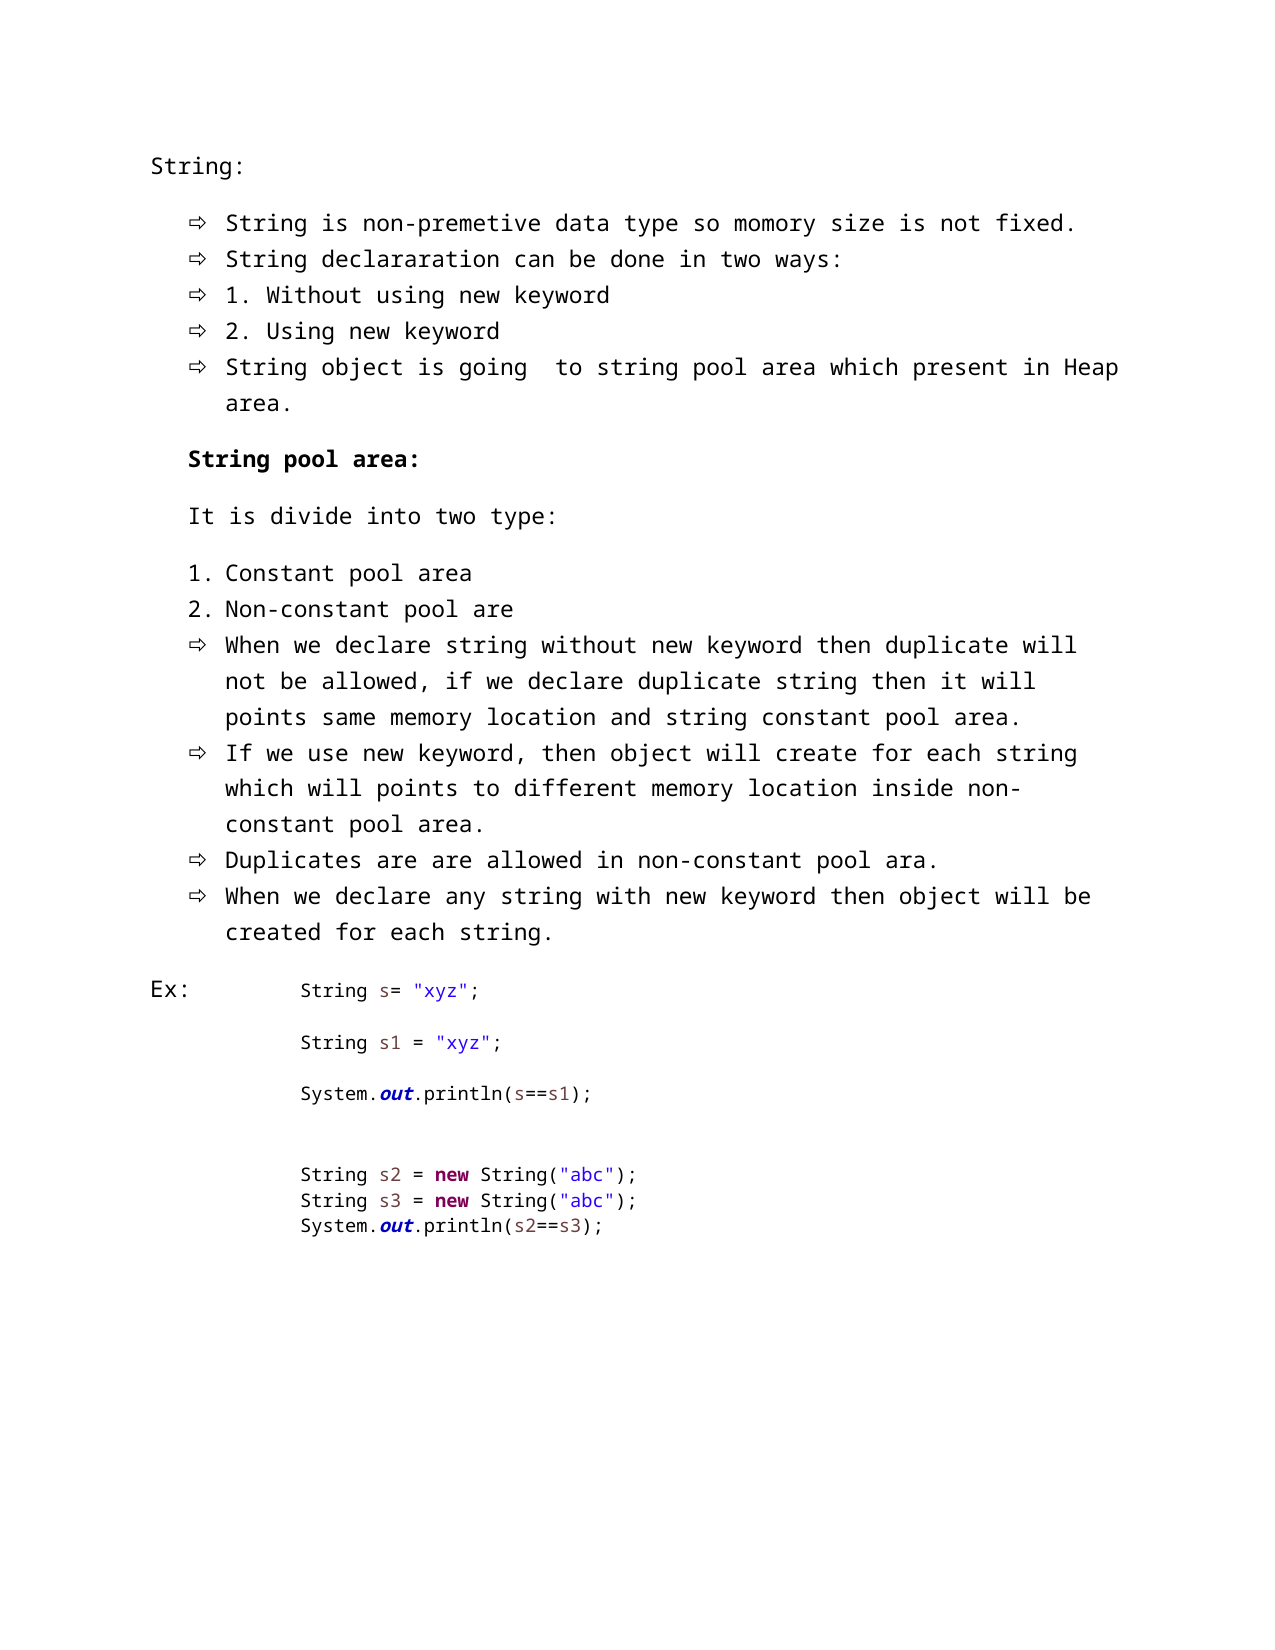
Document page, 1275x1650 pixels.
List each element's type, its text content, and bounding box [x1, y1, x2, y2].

text Ex: String s= "xyz"; [150, 973, 1125, 1004]
list 1. Without using new keyword [187, 279, 1125, 310]
text String: [150, 150, 1125, 181]
text System.out.println(s==s1); [150, 1080, 1125, 1105]
list Non-constant pool are [187, 593, 1125, 624]
list String object is going to string pool area which present in Heap area. [187, 351, 1125, 418]
list If we use new keyword, then object will create for each string which will points to different memory location inside non-constant pool area. [187, 736, 1125, 839]
text String pool area: [187, 443, 1125, 474]
list When we declare string without new keyword then duplicate will not be allowed, if we declare duplicate string then it will points same memory location and string constant pool area. [187, 629, 1125, 732]
list String declararation can be done in two ways: [187, 243, 1125, 274]
text String s3 = new String("abc"); [150, 1187, 1125, 1212]
text String s2 = new String("abc"); [150, 1161, 1125, 1187]
list 2. Using new keyword [187, 314, 1125, 346]
text String s1 = "xyz"; [150, 1030, 1125, 1055]
list When we declare any string with new keyword then object will be created for each string. [187, 880, 1125, 947]
list String is non-premetive data type so momory size is not fixed. [187, 207, 1125, 238]
text It is divide into two type: [187, 500, 1125, 531]
list Duplicates are are allowed in non-constant pool ara. [187, 844, 1125, 876]
list Constant pool area [187, 557, 1125, 588]
text System.out.println(s2==s3); [150, 1212, 1125, 1238]
